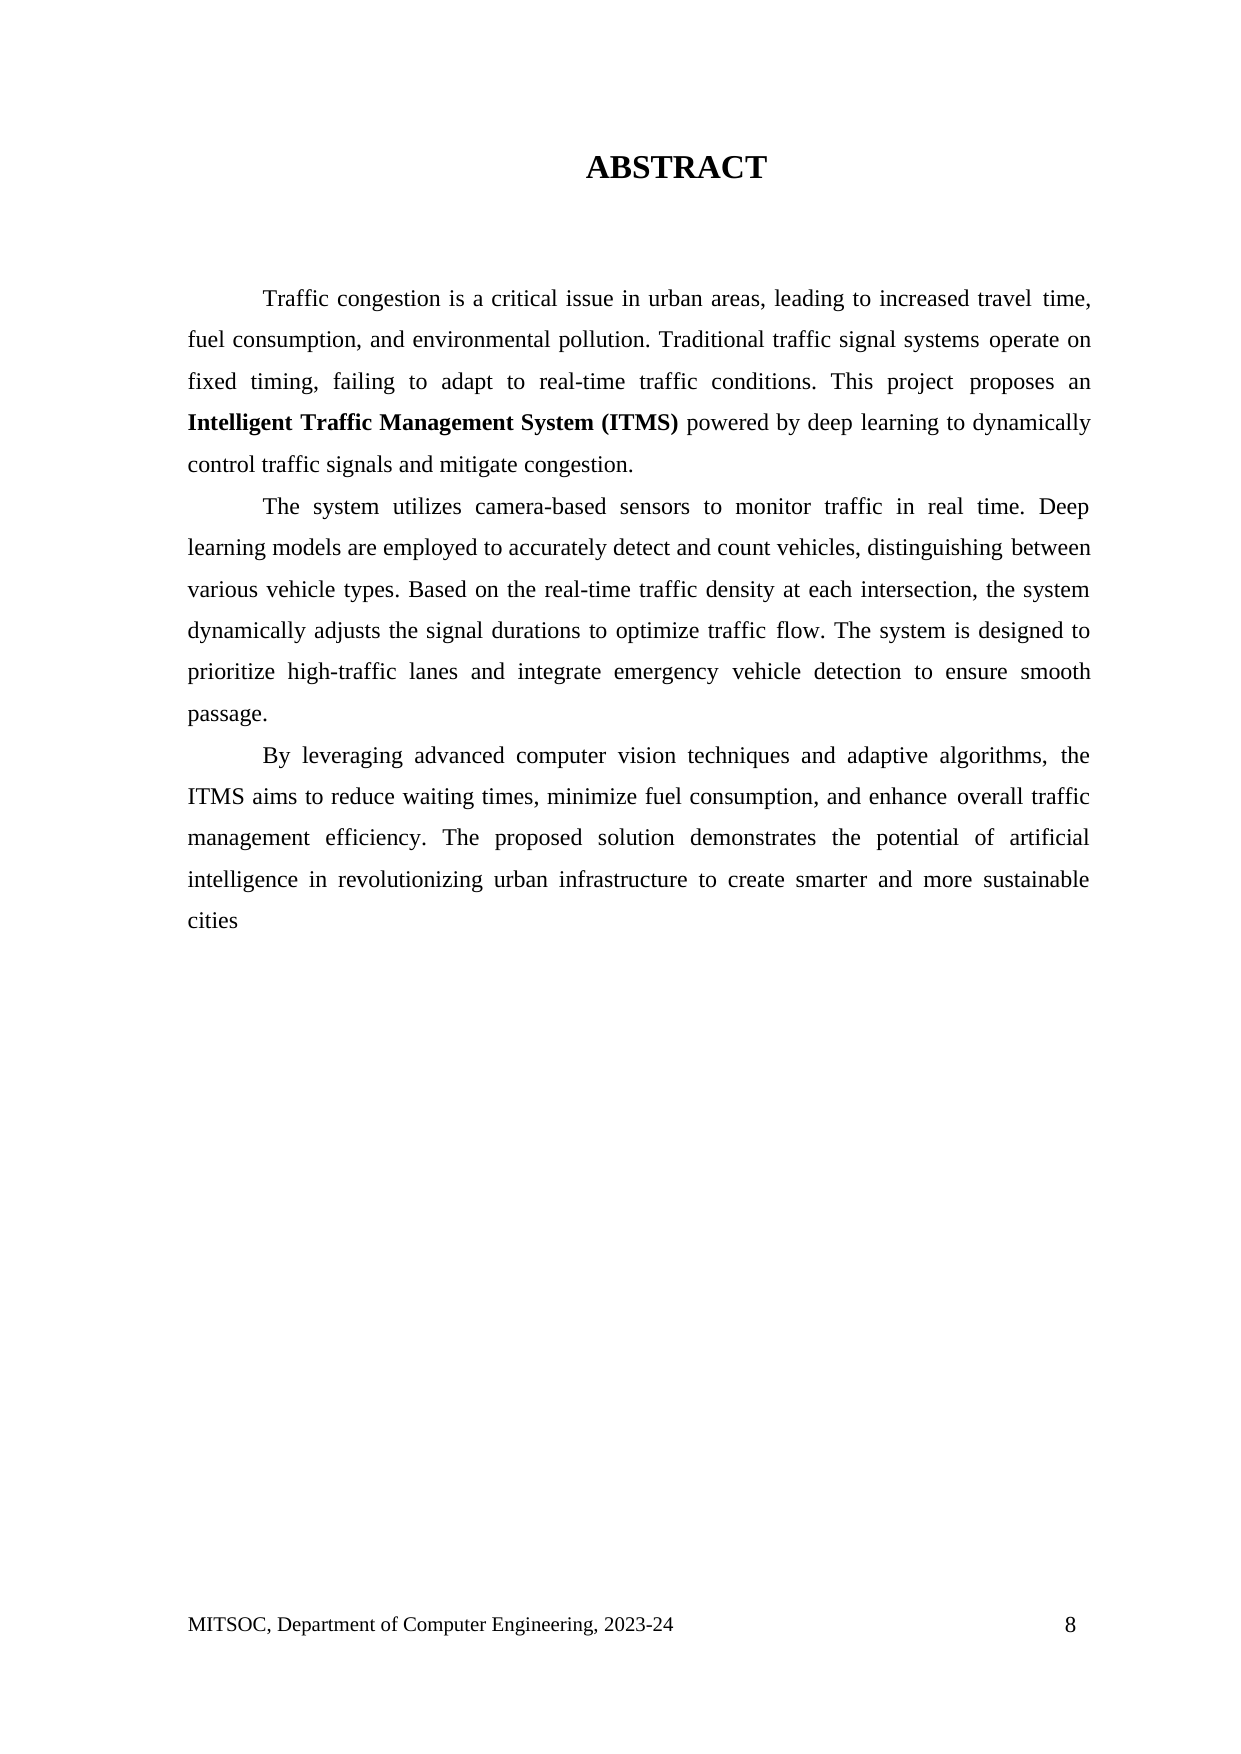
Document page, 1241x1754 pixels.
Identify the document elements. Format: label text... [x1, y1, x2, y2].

text Traffic congestion is a critical issue in urban areas, leading to increased travel time, fuel consumption, and environmental pollution. Traditional traffic signal systems operate on fixed timing, failing to adapt to real-time traffic conditions. This project proposes an Intelligent Traffic Management System (ITMS) powered by deep learning to dynamically control traffic signals and mitigate congestion. [187, 284, 1091, 477]
text The system utilizes camera-based sensors to monitor traffic in real time. Deep learning models are employed to accurately detect and count vehicles, distinguishing between various vehicle types. Based on the real-time traffic density at each intersection, the system dynamically adjusts the signal durations to optimize traffic flow. The system is designed to prioritize high-traffic lanes and integrate emergency vehicle detection to ensure smooth passage. [187, 492, 1091, 726]
subtitle ABSTRACT [359, 147, 994, 186]
text By leveraging advanced computer vision techniques and adaptive algorithms, the ITMS aims to reduce waiting times, minimize fuel consumption, and enhance overall traffic management efficiency. The proposed solution demonstrates the potential of artificial intelligence in revolutionizing urban infrastructure to create smarter and more sustainable cities [187, 741, 1090, 934]
